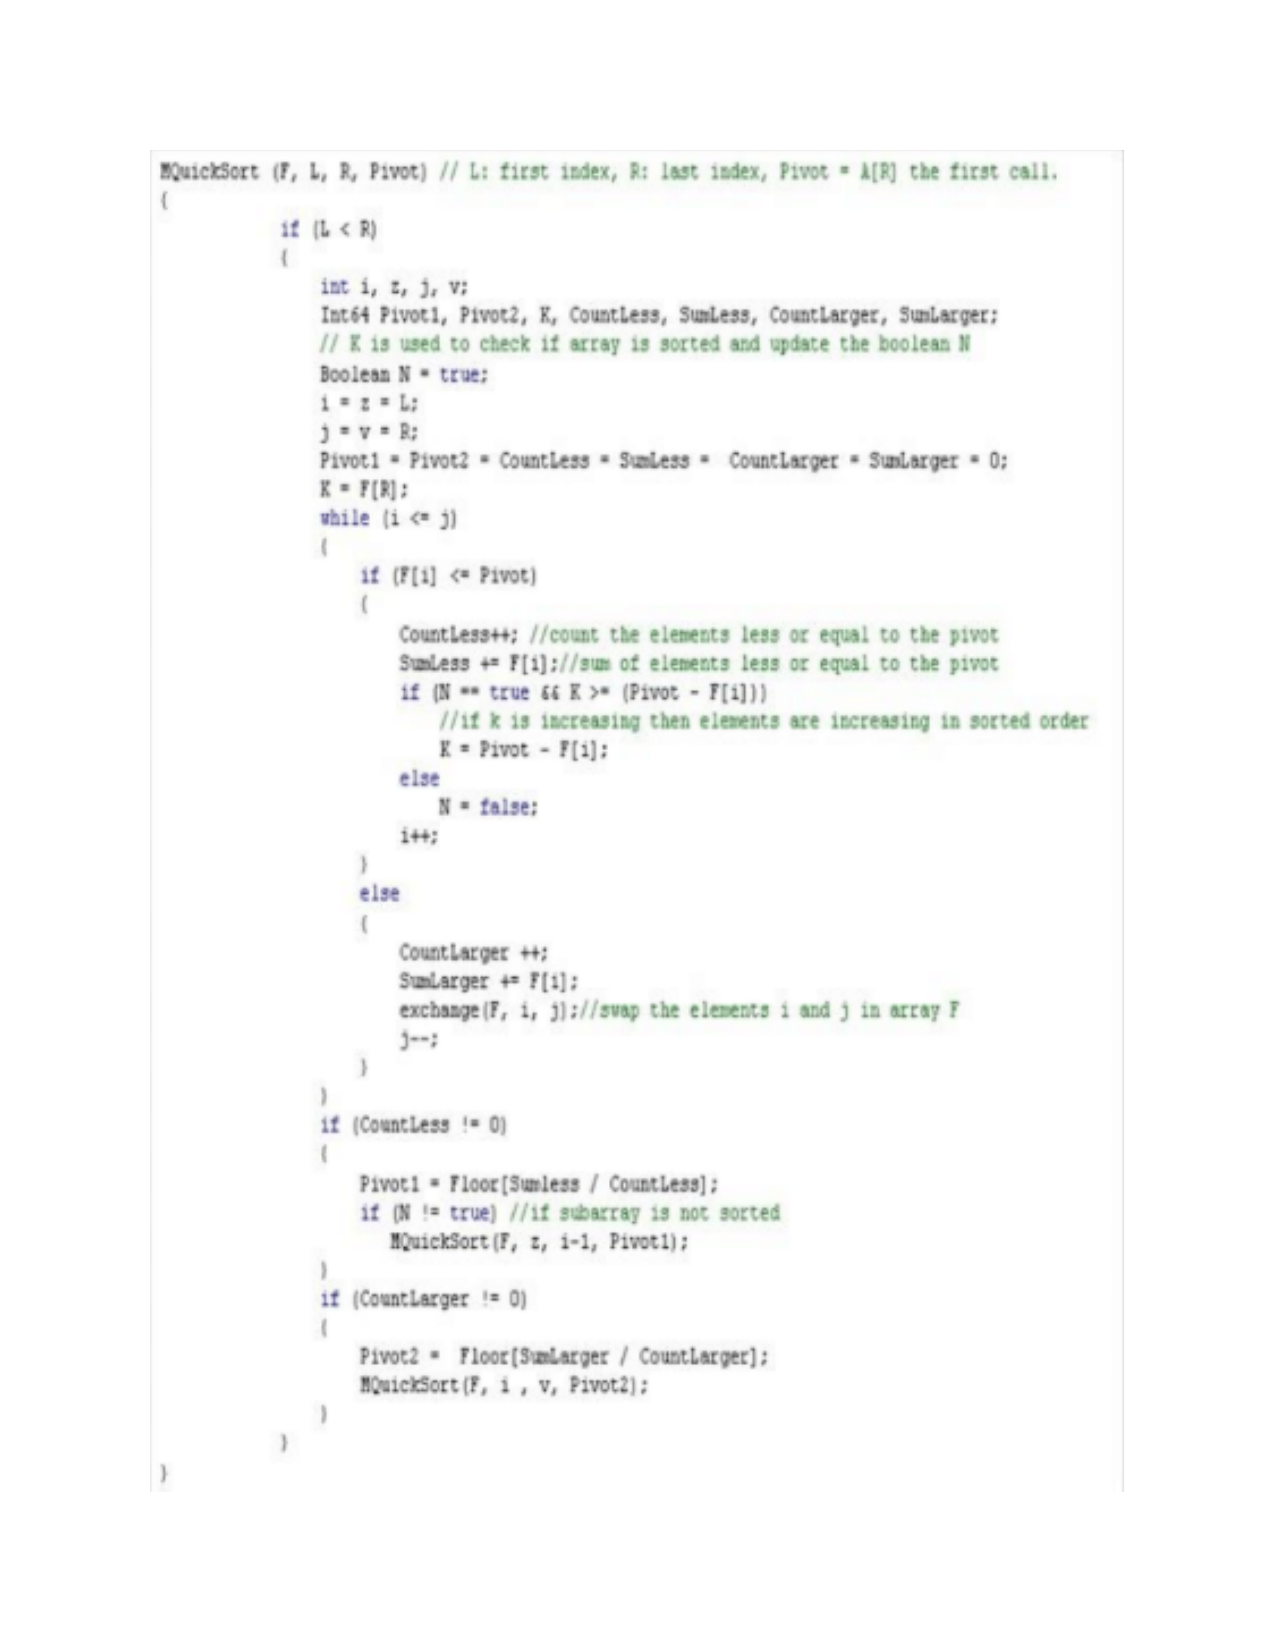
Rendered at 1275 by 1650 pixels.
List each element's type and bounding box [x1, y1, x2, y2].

picture [150, 150, 1125, 1492]
